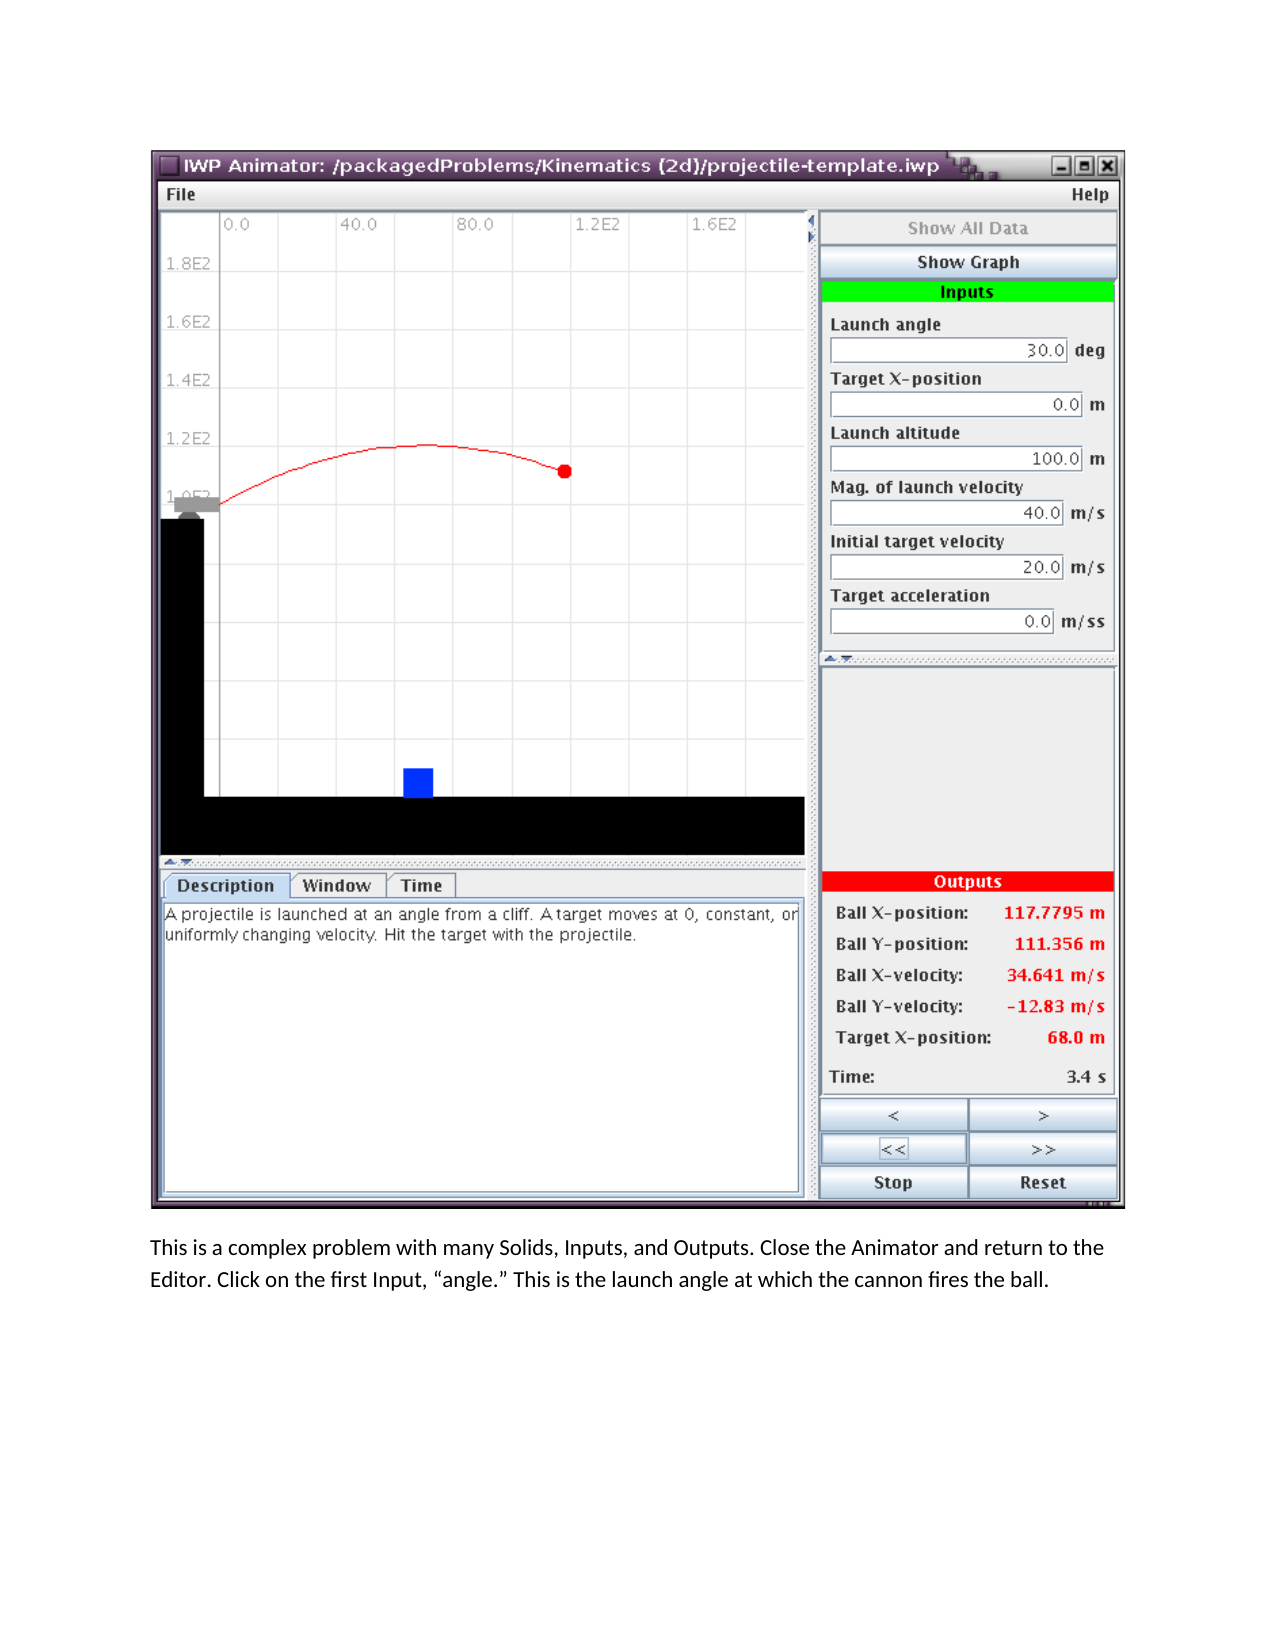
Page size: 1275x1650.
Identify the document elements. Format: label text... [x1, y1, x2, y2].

picture [150, 150, 1125, 1209]
text This is a complex problem with many Solids, Inputs, and Outputs. Close the Animator and return to the Editor. Click on the first Input, “angle.” This is the launch angle at which the cannon fires the ball. [150, 1233, 1125, 1293]
